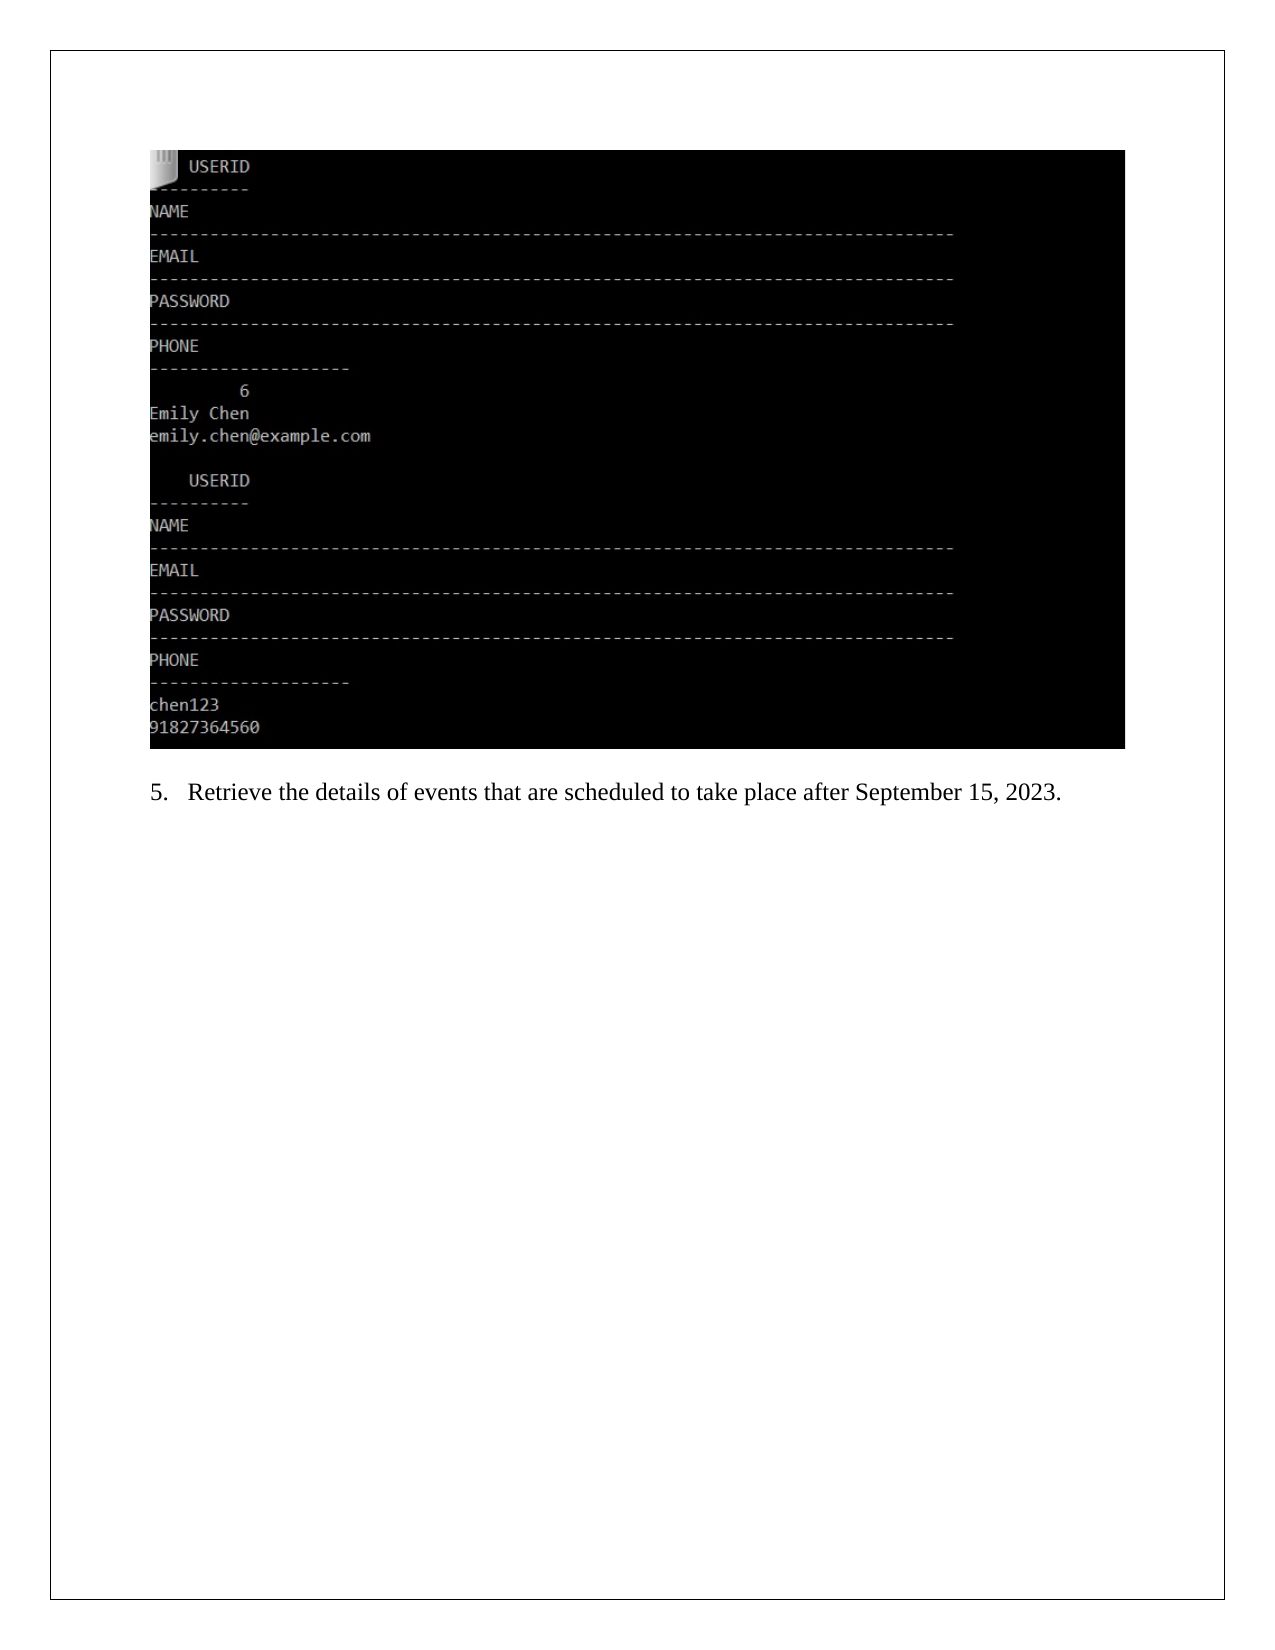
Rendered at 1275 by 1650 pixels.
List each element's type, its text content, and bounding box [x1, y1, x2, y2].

list Retrieve the details of events that are scheduled to take place after September 15, 2023. [150, 777, 1125, 806]
picture [150, 150, 1125, 749]
